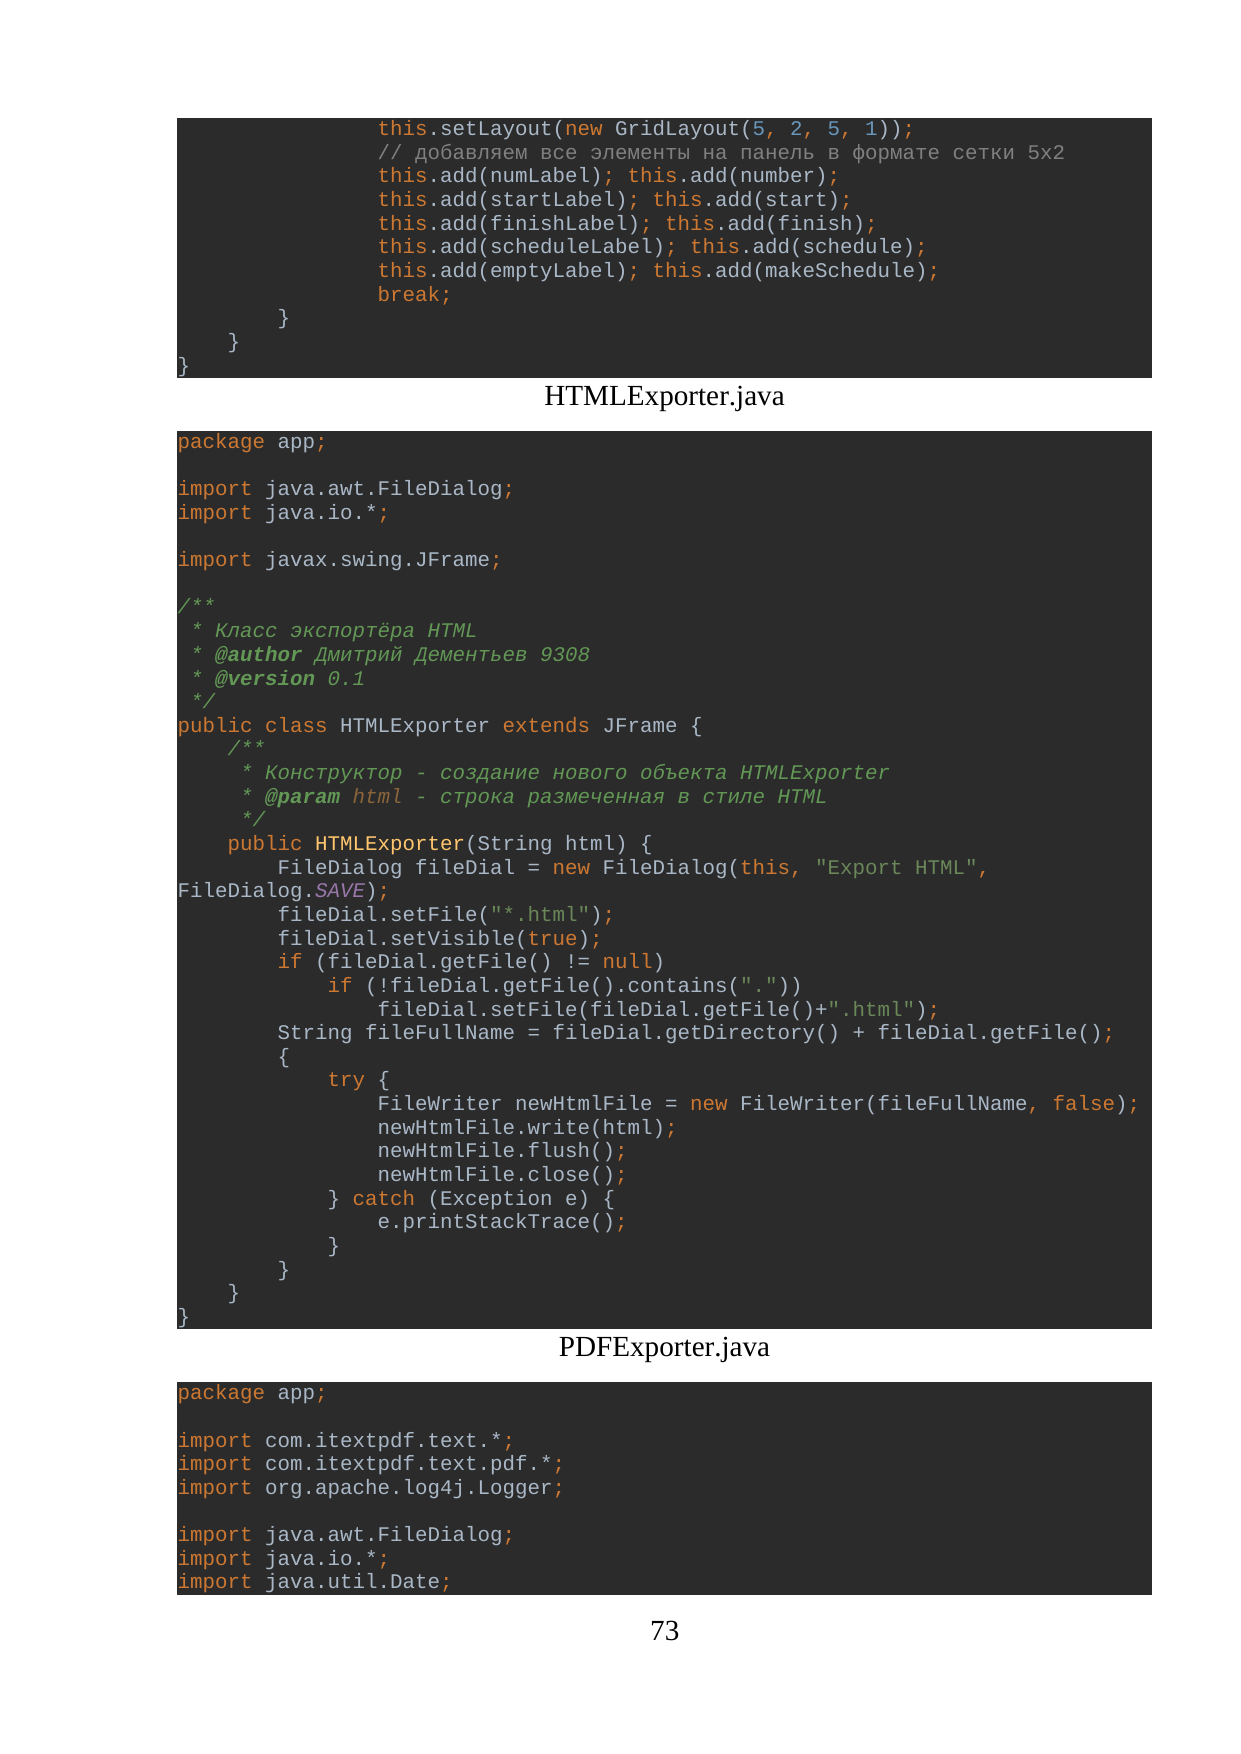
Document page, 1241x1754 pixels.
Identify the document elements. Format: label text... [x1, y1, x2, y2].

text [177, 118, 1152, 378]
text HTMLExporter.java [177, 378, 1152, 412]
text package app; import java.awt.FileDialog; import java.io.*; import javax.swing.JFrame; /** * Класс экспортёра HTML * @author Дмитрий Дементьев 9308 * @version 0.1 */ public class HTMLExporter extends JFrame { /** * Конструктор - создание нового объекта HTMLExporter * @param html - строка размеченная в стиле HTML */ public HTMLExporter(String html) { FileDialog fileDial = new FileDialog(this, "Export HTML", FileDialog.SAVE); fileDial.setFile("*.html"); fileDial.setVisible(true); if (fileDial.getFile() != null) if (!fileDial.getFile().contains(".")) fileDial.setFile(fileDial.getFile()+".html"); String fileFullName = fileDial.getDirectory() + fileDial.getFile(); { try { FileWriter newHtmlFile = new FileWriter(fileFullName, false); newHtmlFile.write(html); newHtmlFile.flush(); newHtmlFile.close(); } catch (Exception e) { e.printStackTrace(); } } } } [177, 431, 1152, 1329]
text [177, 1382, 1152, 1595]
text PDFExporter.java [177, 1329, 1152, 1363]
